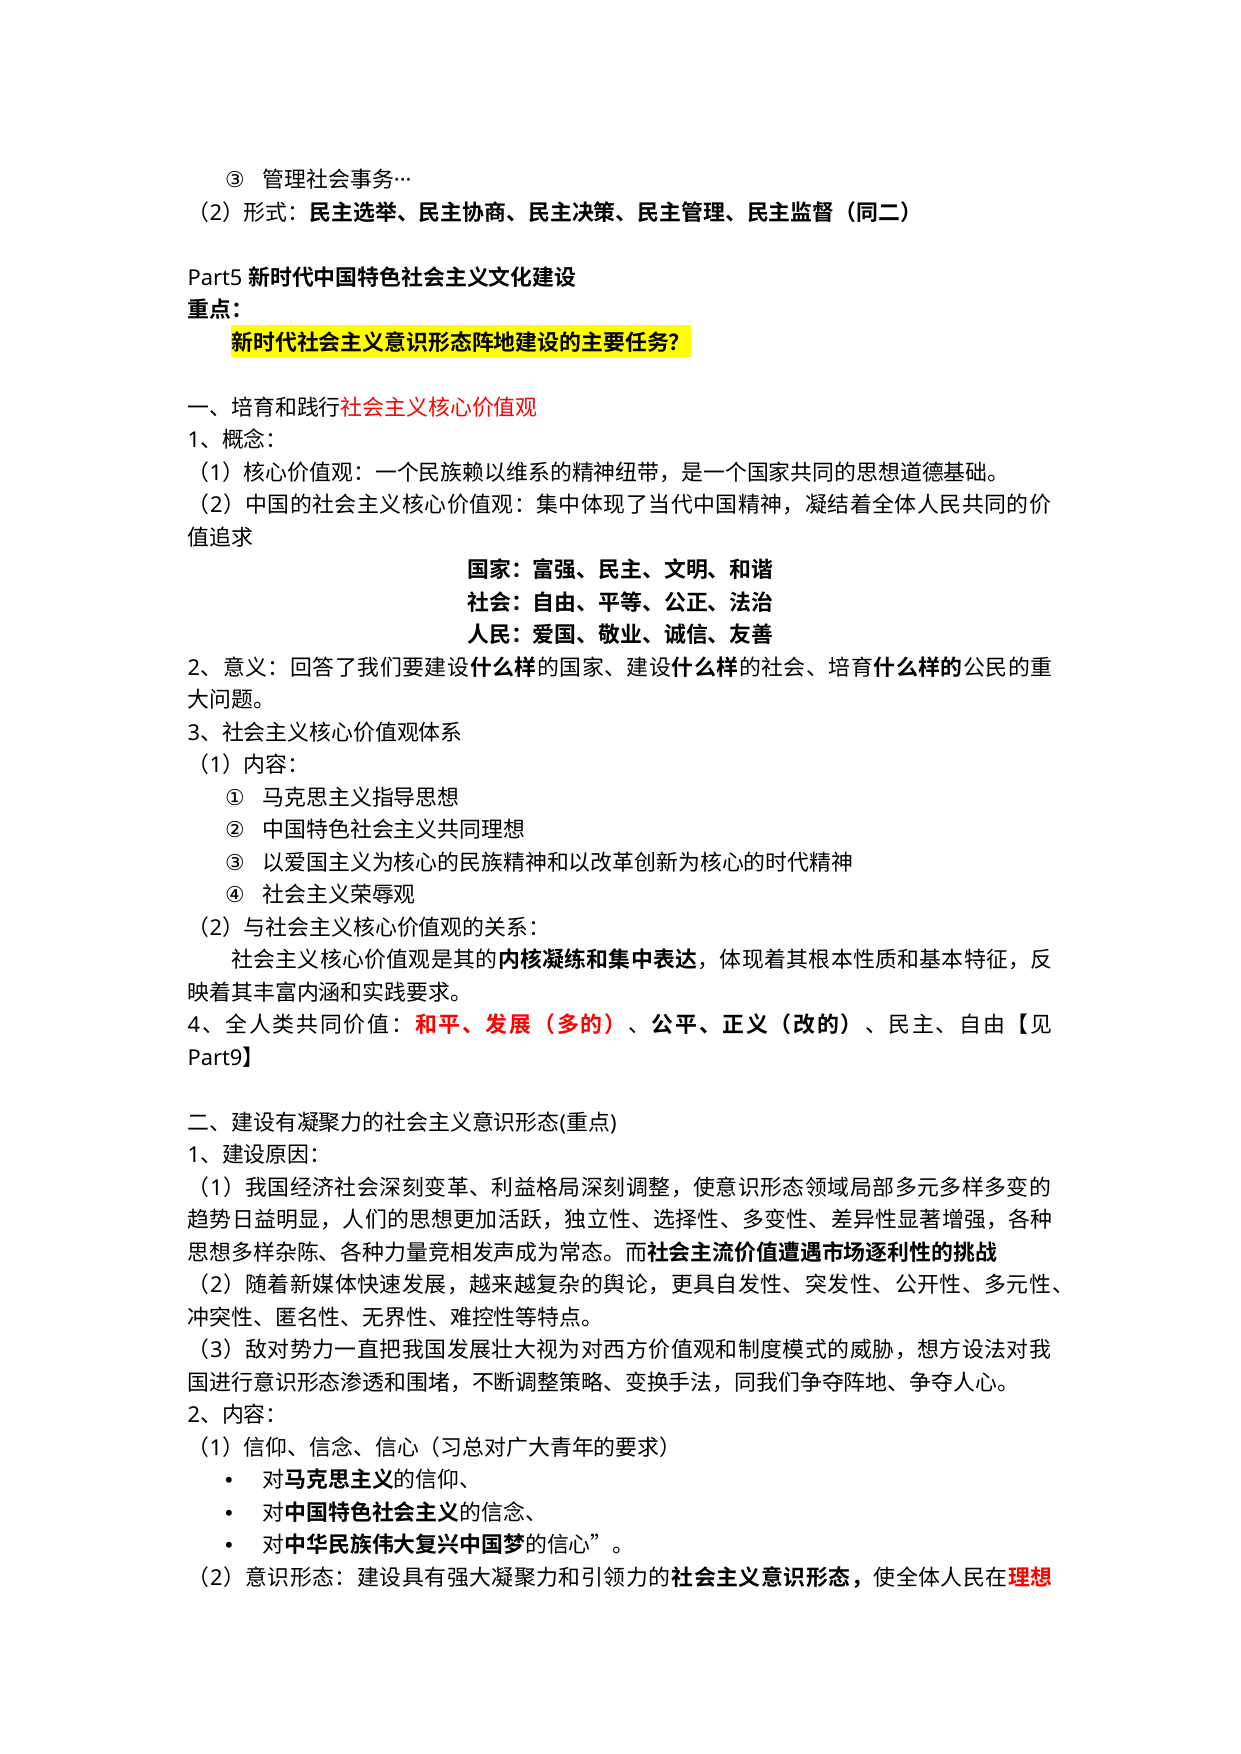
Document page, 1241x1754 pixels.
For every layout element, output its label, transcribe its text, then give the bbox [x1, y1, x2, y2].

text 二、建设有凝聚力的社会主义意识形态(重点) [187, 1104, 1053, 1137]
list 对中华民族伟大复兴中国梦的信心”。 [225, 1527, 1053, 1559]
text 2、内容： [187, 1397, 1053, 1429]
text 新时代社会主义意识形态阵地建设的主要任务？ [187, 324, 1053, 357]
text （2）与社会主义核心价值观的关系： [187, 909, 1053, 942]
text Part5 新时代中国特色社会主义文化建设 [187, 259, 1053, 292]
text （2）随着新媒体快速发展，越来越复杂的舆论，更具自发性、突发性、公开性、多元性、冲突性、匿名性、无界性、难控性等特点。 [187, 1267, 1053, 1332]
list 社会主义荣辱观 [225, 877, 1053, 909]
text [187, 1559, 1053, 1592]
text 人民：爱国、敬业、诚信、友善 [187, 617, 1053, 649]
text （1）我国经济社会深刻变革、利益格局深刻调整，使意识形态领域局部多元多样多变的趋势日益明显，人们的思想更加活跃，独立性、选择性、多变性、差异性显著增强，各种思想多样杂陈、各种力量竞相发声成为常态。而社会主流价值遭遇市场逐利性的挑战 [187, 1169, 1053, 1267]
text （2）形式：民主选举、民主协商、民主决策、民主管理、民主监督（同二） [187, 194, 1053, 227]
list 管理社会事务··· [225, 162, 1053, 194]
text 国家：富强、民主、文明、和谐 [187, 552, 1053, 584]
list 马克思主义指导思想 [225, 779, 1053, 812]
text 社会主义核心价值观是其的内核凝练和集中表达，体现着其根本性质和基本特征，反映着其丰富内涵和实践要求。 [187, 942, 1053, 1007]
text （3）敌对势力一直把我国发展壮大视为对西方价值观和制度模式的威胁，想方设法对我国进行意识形态渗透和围堵，不断调整策略、变换手法，同我们争夺阵地、争夺人心。 [187, 1332, 1053, 1397]
text 4、全人类共同价值：和平、发展（多的）、公平、正义（改的）、民主、自由【见Part9】 [187, 1007, 1053, 1072]
text （1）信仰、信念、信心（习总对广大青年的要求） [187, 1429, 1053, 1462]
text 社会：自由、平等、公正、法治 [187, 584, 1053, 617]
text （1）内容： [187, 747, 1053, 779]
text 1、概念： [187, 422, 1053, 454]
text 3、社会主义核心价值观体系 [187, 714, 1053, 747]
text 2、意义：回答了我们要建设什么样的国家、建设什么样的社会、培育什么样的公民的重大问题。 [187, 649, 1053, 714]
list 中国特色社会主义共同理想 [225, 812, 1053, 844]
list 对中国特色社会主义的信念、 [225, 1494, 1053, 1527]
list 对马克思主义的信仰、 [225, 1462, 1053, 1494]
text （1）核心价值观：一个民族赖以维系的精神纽带，是一个国家共同的思想道德基础。 [187, 454, 1053, 487]
text （2）中国的社会主义核心价值观：集中体现了当代中国精神，凝结着全体人民共同的价值追求 [187, 487, 1053, 552]
text 一、培育和践行社会主义核心价值观 [187, 389, 1053, 422]
list 以爱国主义为核心的民族精神和以改革创新为核心的时代精神 [225, 844, 1053, 877]
text 重点： [187, 292, 1053, 324]
text 1、建设原因： [187, 1137, 1053, 1169]
